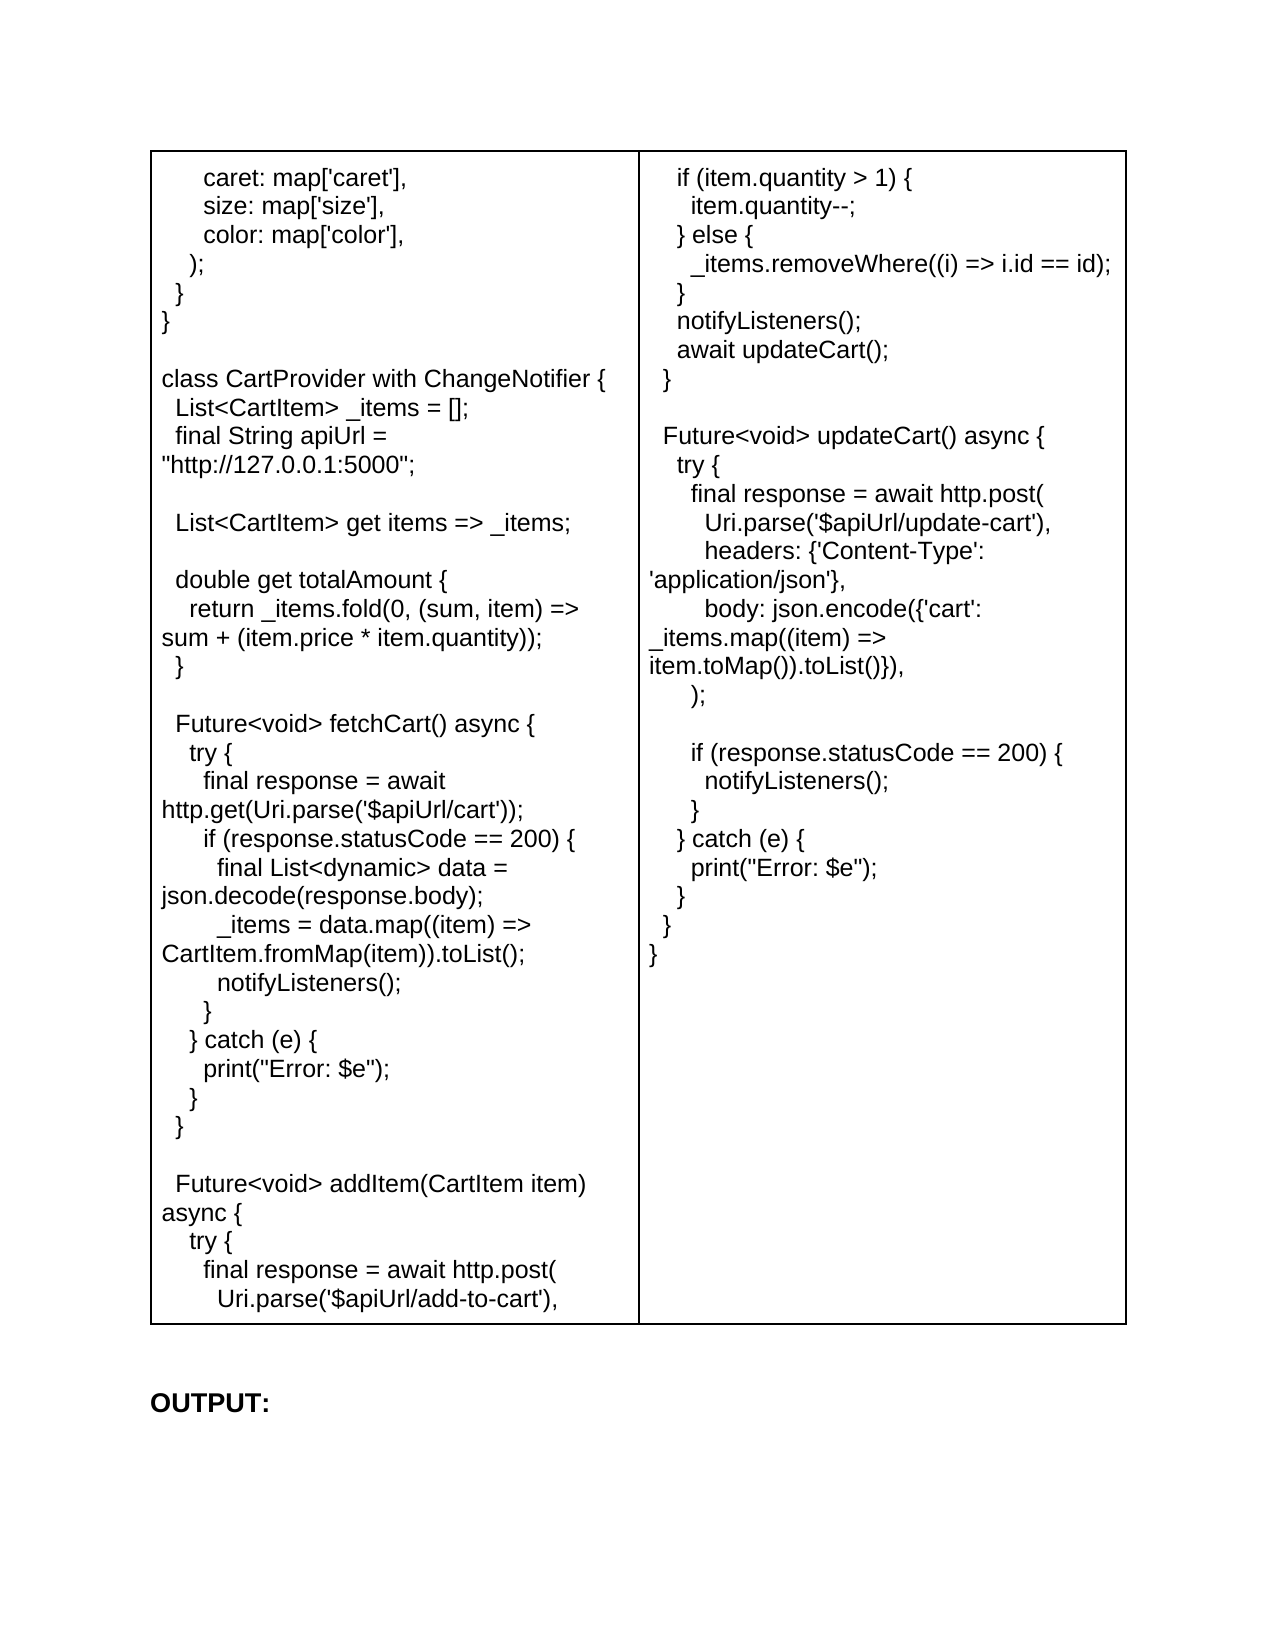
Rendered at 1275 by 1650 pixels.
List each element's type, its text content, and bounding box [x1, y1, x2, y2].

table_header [152, 152, 638, 1323]
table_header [640, 152, 1125, 1323]
subtitle OUTPUT: [150, 1387, 1125, 1418]
